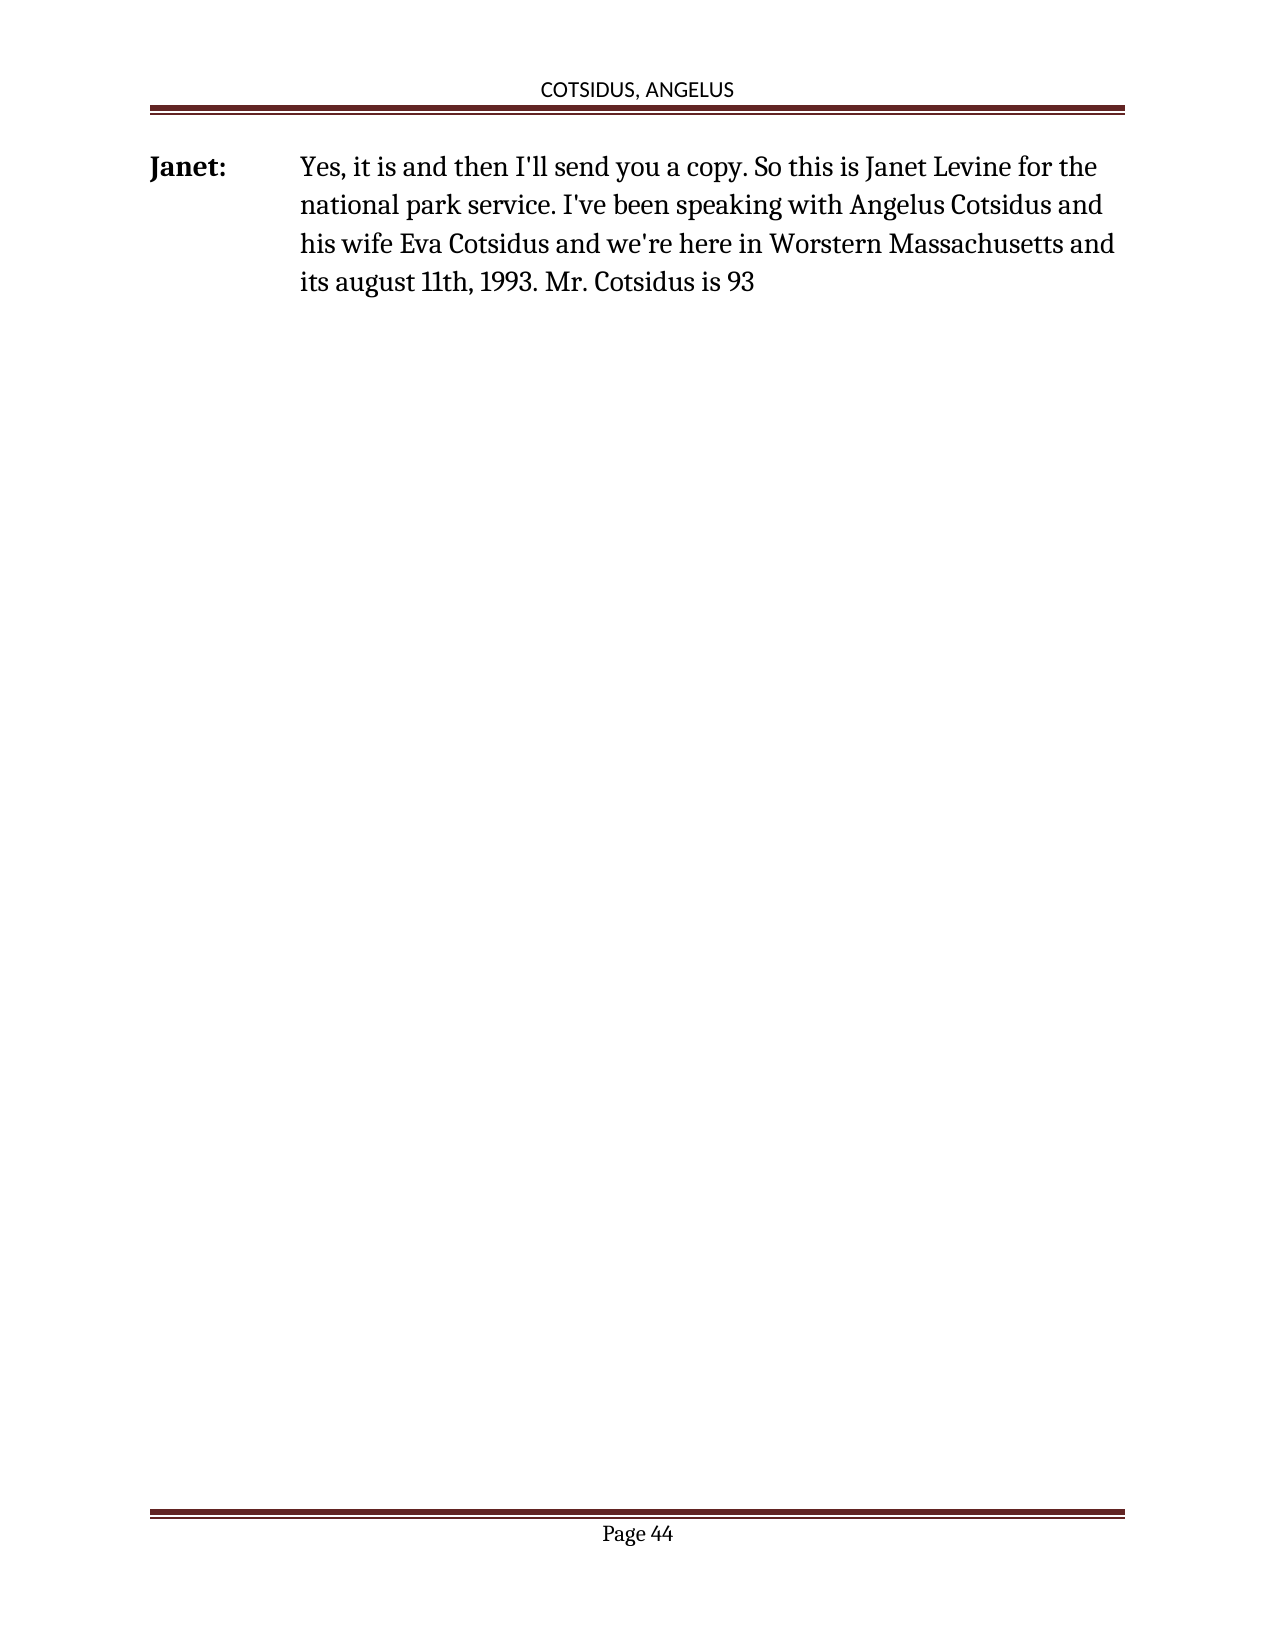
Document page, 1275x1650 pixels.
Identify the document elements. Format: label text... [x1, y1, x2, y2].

text Janet: Yes, it is and then I'll send you a copy. So this is Janet Levine for the national park service. I've been speaking with Angelus Cotsidus and his wife Eva Cotsidus and we're here in Worstern Massachusetts and its august 11th, 1993. Mr. Cotsidus is 93 [150, 150, 1125, 299]
